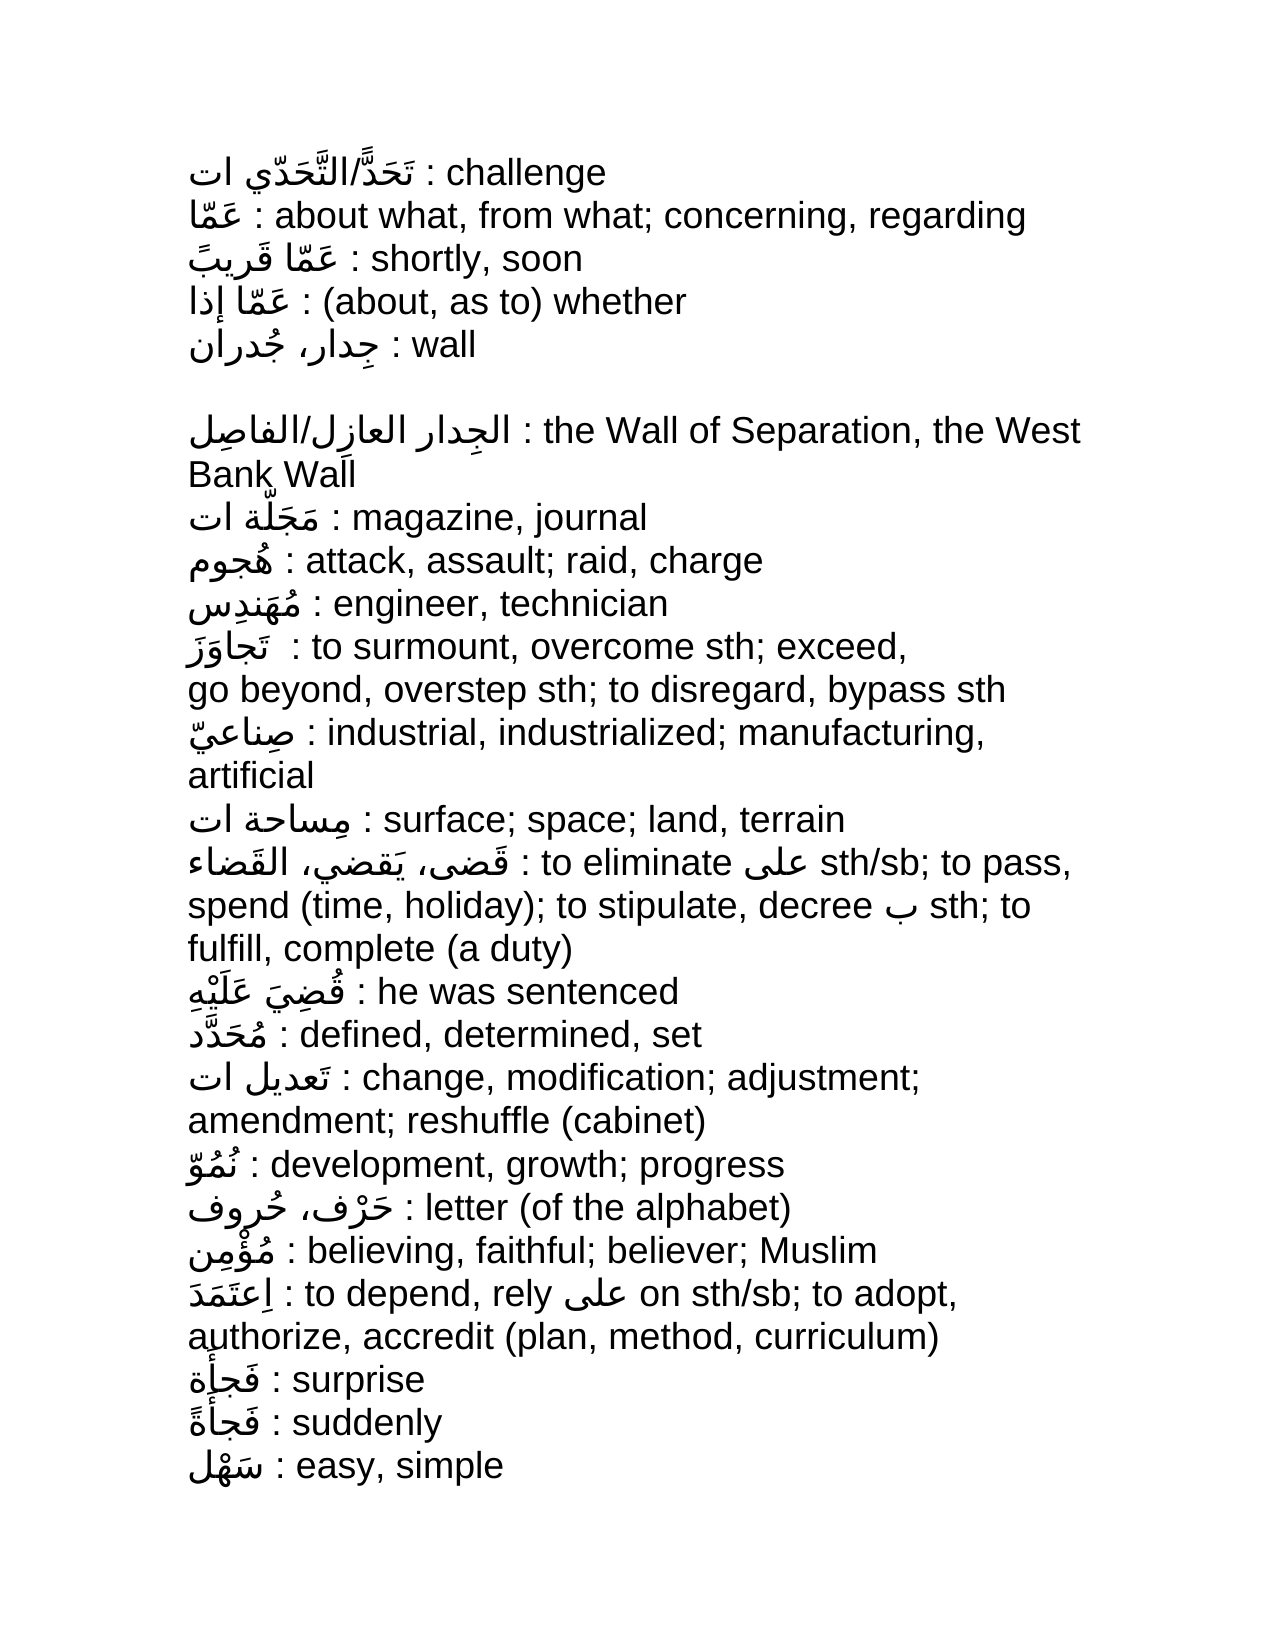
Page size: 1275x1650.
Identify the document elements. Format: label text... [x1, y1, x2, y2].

text جِدار، جُدران : wall [187, 322, 1087, 366]
text مُؤْمِن : believing, faithful; believer; Muslim [187, 1228, 1087, 1271]
text تَحَدًّ/التَّحَدّي ات : challenge [187, 150, 1087, 193]
text الجِدار العازِل/الفاصِل : the Wall of Separation, the West Bank Wall [187, 409, 1087, 495]
text فَجأَة : surprise [187, 1357, 1087, 1401]
text مُهَندِس : engineer, technician [187, 581, 1087, 624]
text سَهْل : easy, simple [187, 1444, 1087, 1487]
text اِعتَمَدَ : to depend, rely على on sth/sb; to adopt, authorize, accredit (plan, method, curriculum) [187, 1271, 1087, 1357]
text تَعديل ات : change, modification; adjustment; amendment; reshuffle (cabinet) [187, 1056, 1087, 1142]
text فَجأَةً : suddenly [187, 1401, 1087, 1444]
text تَجاوَزَ : to surmount, overcome sth; exceed, go beyond, overstep sth; to disregard, bypass sth [187, 624, 1087, 711]
text عَمّا إذا : (about, as to) whether [187, 279, 1087, 322]
text حَرْف، حُروف : letter (of the alphabet) [187, 1185, 1087, 1228]
text صِناعيّ : industrial, industrialized; manufacturing, artificial [187, 711, 1087, 797]
text قُضِيَ عَلَيْهِ : he was sentenced [187, 969, 1087, 1012]
text قَضى، يَقضي، القَضاء : to eliminate على sth/sb; to pass, spend (time, holiday); to stipulate, decree ب sth; to fulfill, complete (a duty) [187, 840, 1087, 969]
text هُجوم : attack, assault; raid, charge [187, 538, 1087, 581]
text عَمّا : about what, from what; concerning, regarding [187, 193, 1087, 236]
text عَمّا قَريبً : shortly, soon [187, 236, 1087, 279]
text مِساحة ات : surface; space; land, terrain [187, 797, 1087, 840]
text نُمُوّ : development, growth; progress [187, 1142, 1087, 1185]
text مُحَدَّد : defined, determined, set [187, 1012, 1087, 1056]
text مَجَلّة ات : magazine, journal [187, 495, 1087, 538]
